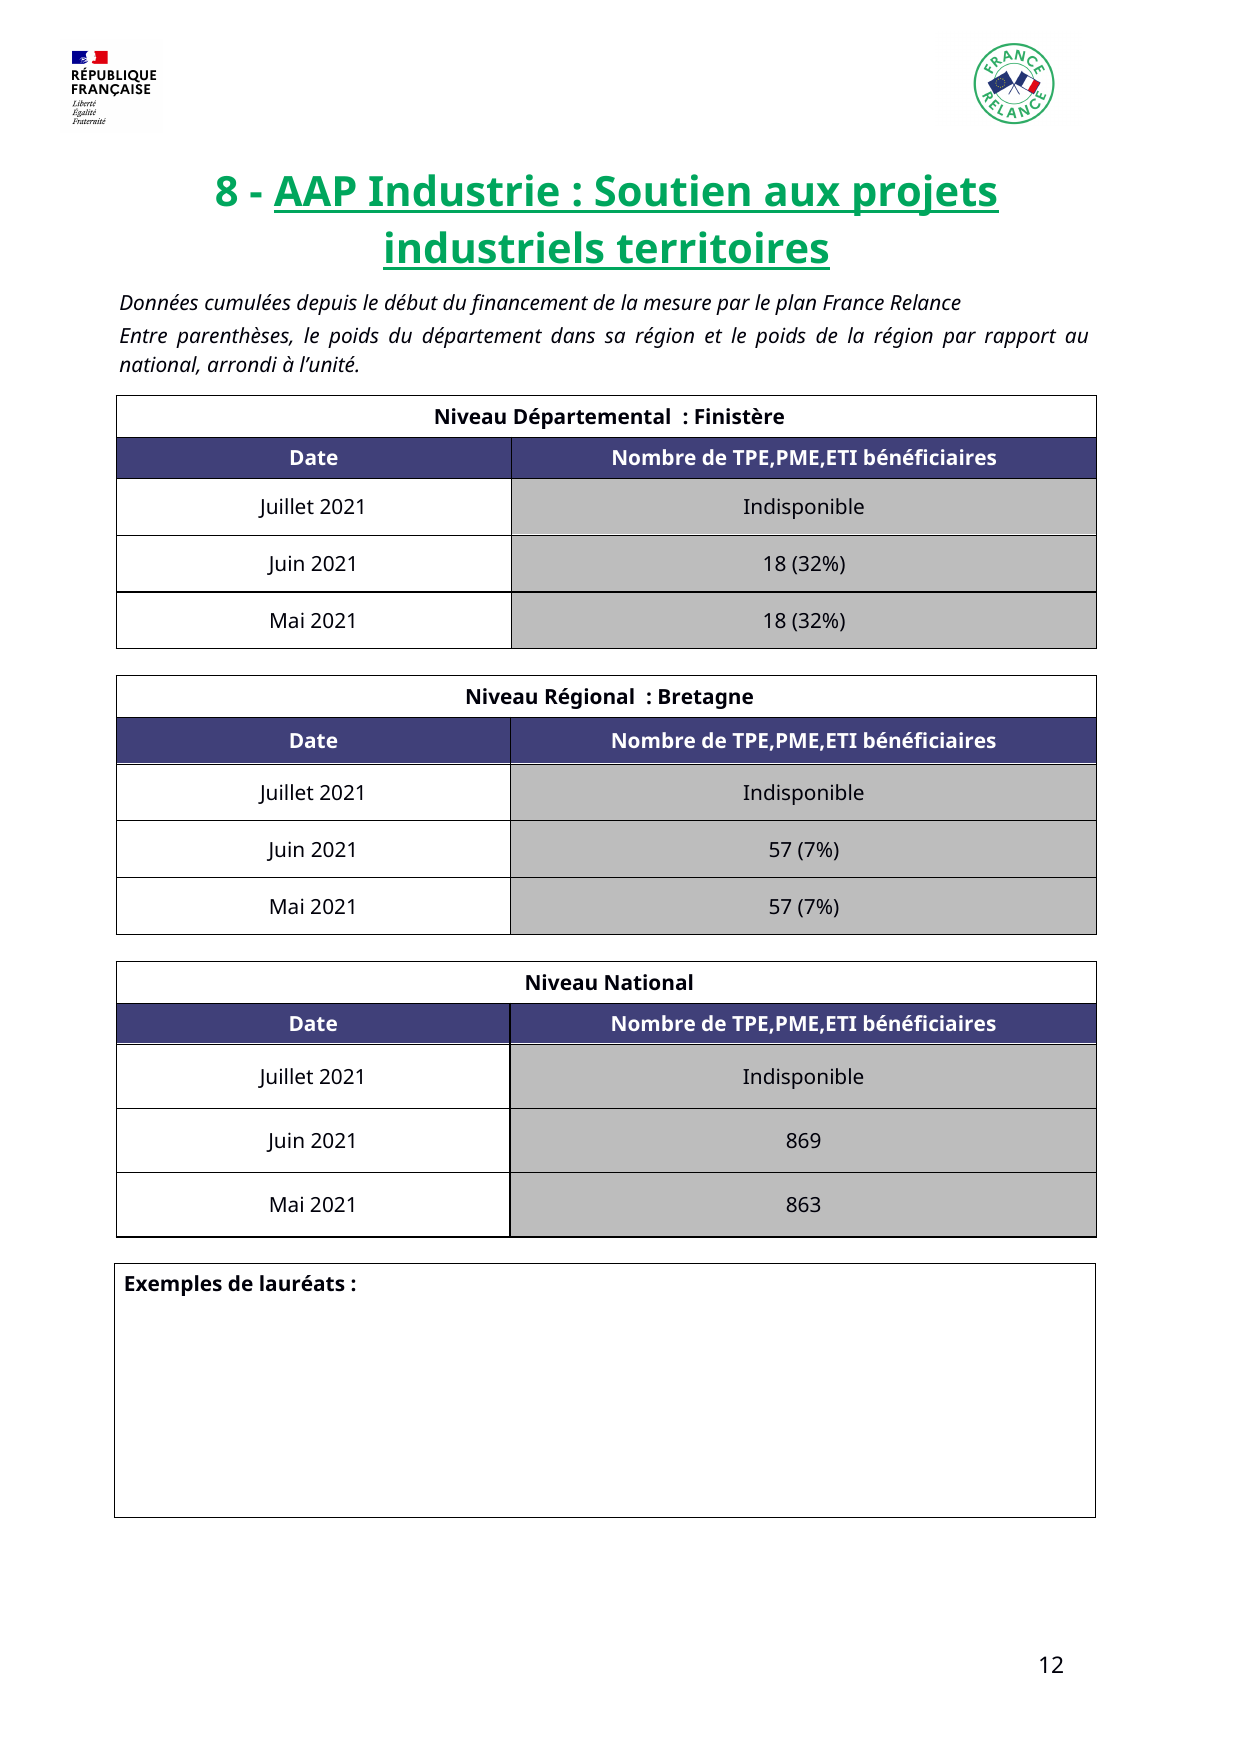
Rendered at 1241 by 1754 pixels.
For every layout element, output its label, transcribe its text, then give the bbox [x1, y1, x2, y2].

subtitle 8 - AAP Industrie : Soutien aux projets industriels territoires [119, 162, 1094, 276]
table_cell Juillet 2021 [117, 479, 511, 534]
table_cell Juin 2021 [117, 1109, 509, 1172]
table_cell Indisponible [511, 1045, 1096, 1108]
table_cell 18 (32%) [512, 536, 1096, 591]
table_cell 863 [511, 1173, 1096, 1236]
table_cell Juin 2021 [117, 821, 510, 877]
table_header Exemples de lauréats : [115, 1264, 1095, 1517]
table_cell Juillet 2021 [117, 765, 510, 820]
text Entre parenthèses, le poids du département dans sa région et le poids de la région par rapport au national, arrondi à l’unité. [119, 321, 1094, 378]
table_header Niveau Régional : Bretagne [117, 676, 1096, 717]
text Données cumulées depuis le début du financement de la mesure par le plan France Relance [119, 288, 1094, 317]
table_cell Mai 2021 [117, 593, 511, 648]
table_cell 57 (7%) [511, 821, 1096, 877]
table_header Niveau Départemental : Finistère [117, 396, 1096, 437]
table_cell Juin 2021 [117, 536, 511, 591]
table_cell Date [117, 438, 511, 478]
table_cell Mai 2021 [117, 1173, 509, 1236]
table_cell Juillet 2021 [117, 1045, 509, 1108]
table_cell Nombre de TPE,PME,ETI bénéficiaires [511, 718, 1096, 763]
table_cell Date [117, 1004, 509, 1043]
table_cell Nombre de TPE,PME,ETI bénéficiaires [512, 438, 1096, 478]
picture [935, 31, 1082, 126]
table_cell Indisponible [512, 479, 1096, 534]
picture [60, 39, 164, 133]
table_cell 57 (7%) [511, 878, 1096, 934]
table_cell 869 [511, 1109, 1096, 1172]
table_header Niveau National [117, 962, 1096, 1002]
table_cell Nombre de TPE,PME,ETI bénéficiaires [511, 1004, 1096, 1043]
table_cell Mai 2021 [117, 878, 510, 934]
table_cell Date [117, 718, 510, 763]
table_cell 18 (32%) [512, 593, 1096, 648]
table_cell Indisponible [511, 765, 1096, 820]
